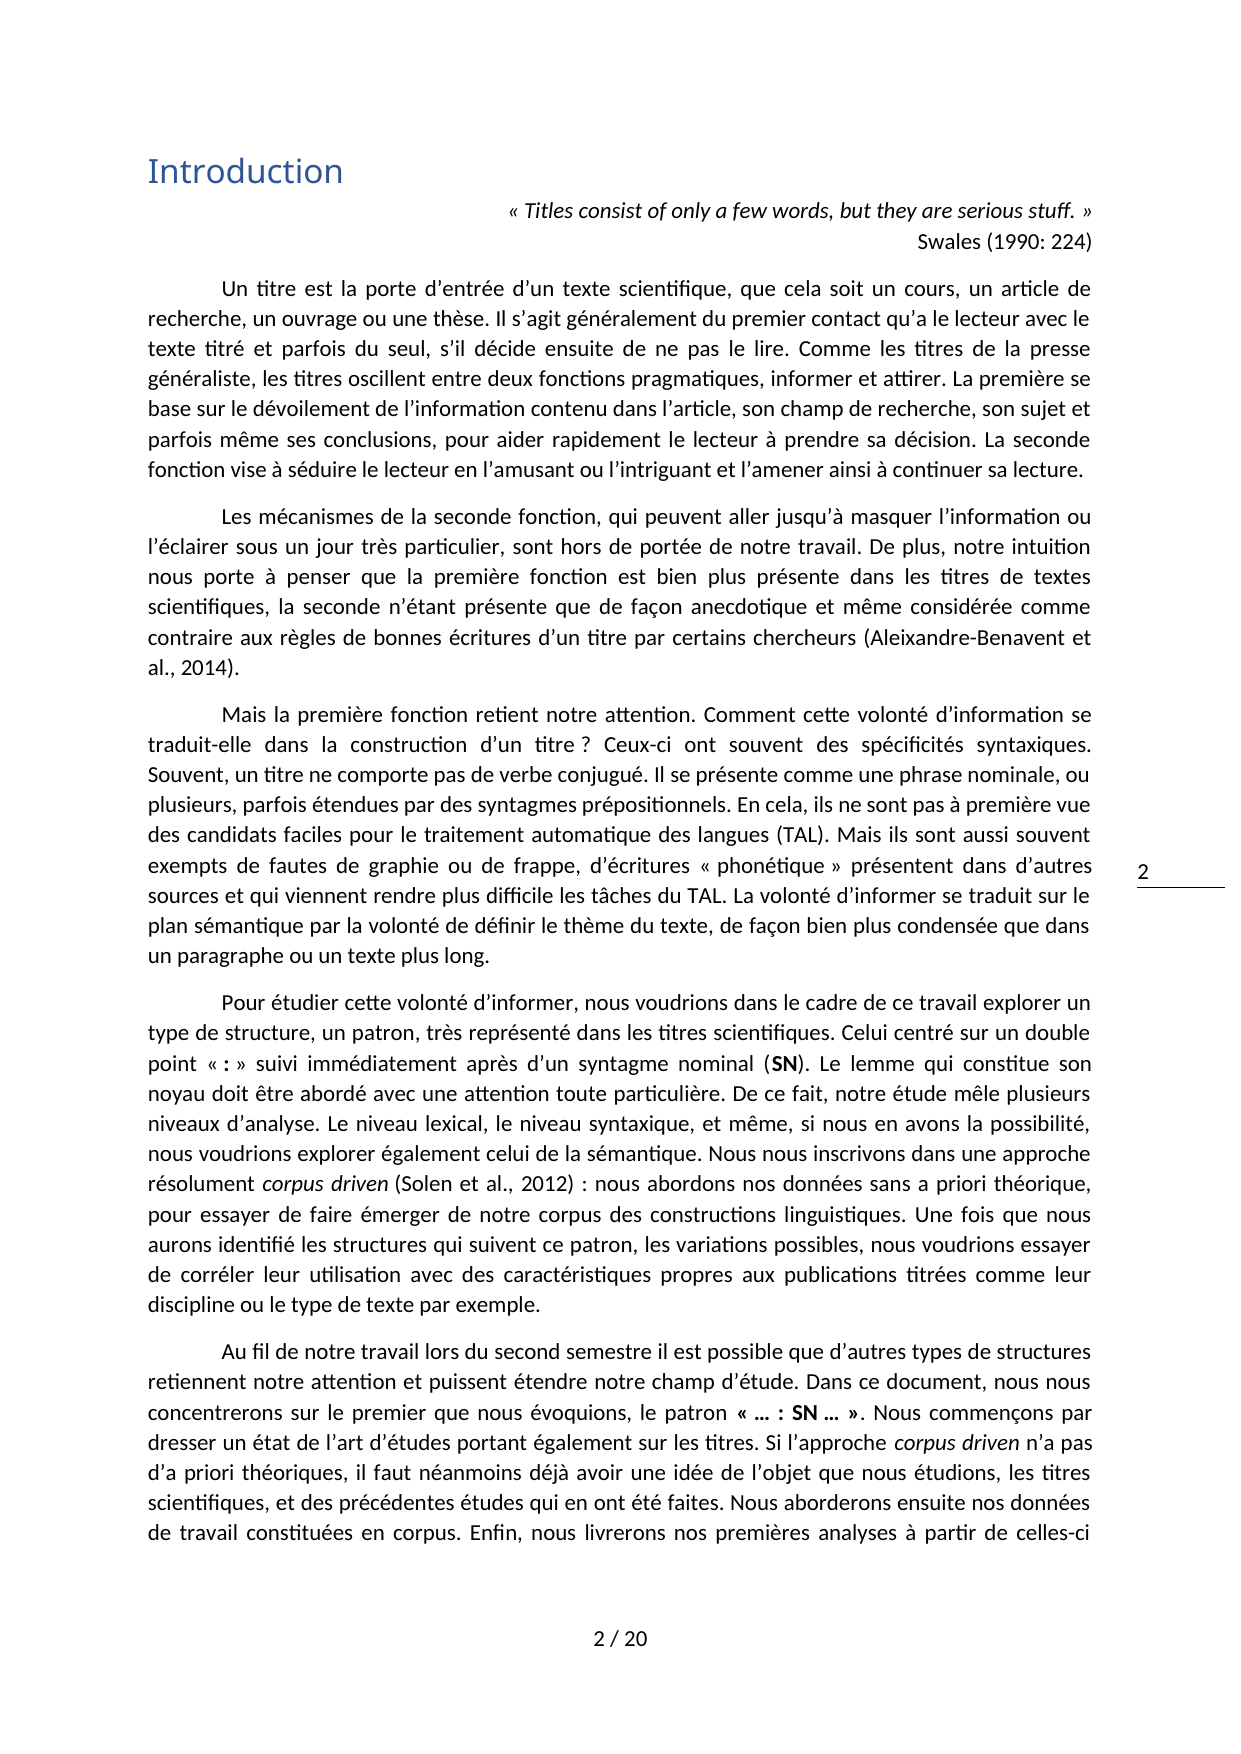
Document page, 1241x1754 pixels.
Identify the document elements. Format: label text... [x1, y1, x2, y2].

text Pour étudier cette volonté d’informer, nous voudrions dans le cadre de ce travail explorer un type de structure, un patron, très représenté dans les titres scientifiques. Celui centré sur un double point « : » suivi immédiatement après d’un syntagme nominal (SN). Le lemme qui constitue son noyau doit être abordé avec une attention toute particulière. De ce fait, notre étude mêle plusieurs niveaux d’analyse. Le niveau lexical, le niveau syntaxique, et même, si nous en avons la possibilité, nous voudrions explorer également celui de la sémantique. Nous nous inscrivons dans une approche résolument corpus driven (Solen et al., 2012) : nous abordons nos données sans a priori théorique, pour essayer de faire émerger de notre corpus des constructions linguistiques. Une fois que nous aurons identifié les structures qui suivent ce patron, les variations possibles, nous voudrions essayer de corréler leur utilisation avec des caractéristiques propres aux publications titrées comme leur discipline ou le type de texte par exemple. [148, 988, 1093, 1318]
text « Titles consist of only a few words, but they are serious stuff. » Swales (1990: 224) [148, 197, 1093, 255]
subtitle Introduction [148, 148, 1093, 193]
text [148, 1337, 1093, 1546]
text Un titre est la porte d’entrée d’un texte scientifique, que cela soit un cours, un article de recherche, un ouvrage ou une thèse. Il s’agit généralement du premier contact qu’a le lecteur avec le texte titré et parfois du seul, s’il décide ensuite de ne pas le lire. Comme les titres de la presse généraliste, les titres oscillent entre deux fonctions pragmatiques, informer et attirer. La première se base sur le dévoilement de l’information contenu dans l’article, son champ de recherche, son sujet et parfois même ses conclusions, pour aider rapidement le lecteur à prendre sa décision. La seconde fonction vise à séduire le lecteur en l’amusant ou l’intriguant et l’amener ainsi à continuer sa lecture. [148, 274, 1093, 483]
text Mais la première fonction retient notre attention. Comment cette volonté d’information se traduit-elle dans la construction d’un titre ? Ceux-ci ont souvent des spécificités syntaxiques. Souvent, un titre ne comporte pas de verbe conjugué. Il se présente comme une phrase nominale, ou plusieurs, parfois étendues par des syntagmes prépositionnels. En cela, ils ne sont pas à première vue des candidats faciles pour le traitement automatique des langues (TAL). Mais ils sont aussi souvent exempts de fautes de graphie ou de frappe, d’écritures « phonétique » présentent dans d’autres sources et qui viennent rendre plus difficile les tâches du TAL. La volonté d’informer se traduit sur le plan sémantique par la volonté de définir le thème du texte, de façon bien plus condensée que dans un paragraphe ou un texte plus long. [148, 700, 1093, 969]
text Les mécanismes de la seconde fonction, qui peuvent aller jusqu’à masquer l’information ou l’éclairer sous un jour très particulier, sont hors de portée de notre travail. De plus, notre intuition nous porte à penser que la première fonction est bien plus présente dans les titres de textes scientifiques, la seconde n’étant présente que de façon anecdotique et même considérée comme contraire aux règles de bonnes écritures d’un titre par certains chercheurs (Aleixandre-Benavent et al., 2014). [148, 502, 1093, 681]
